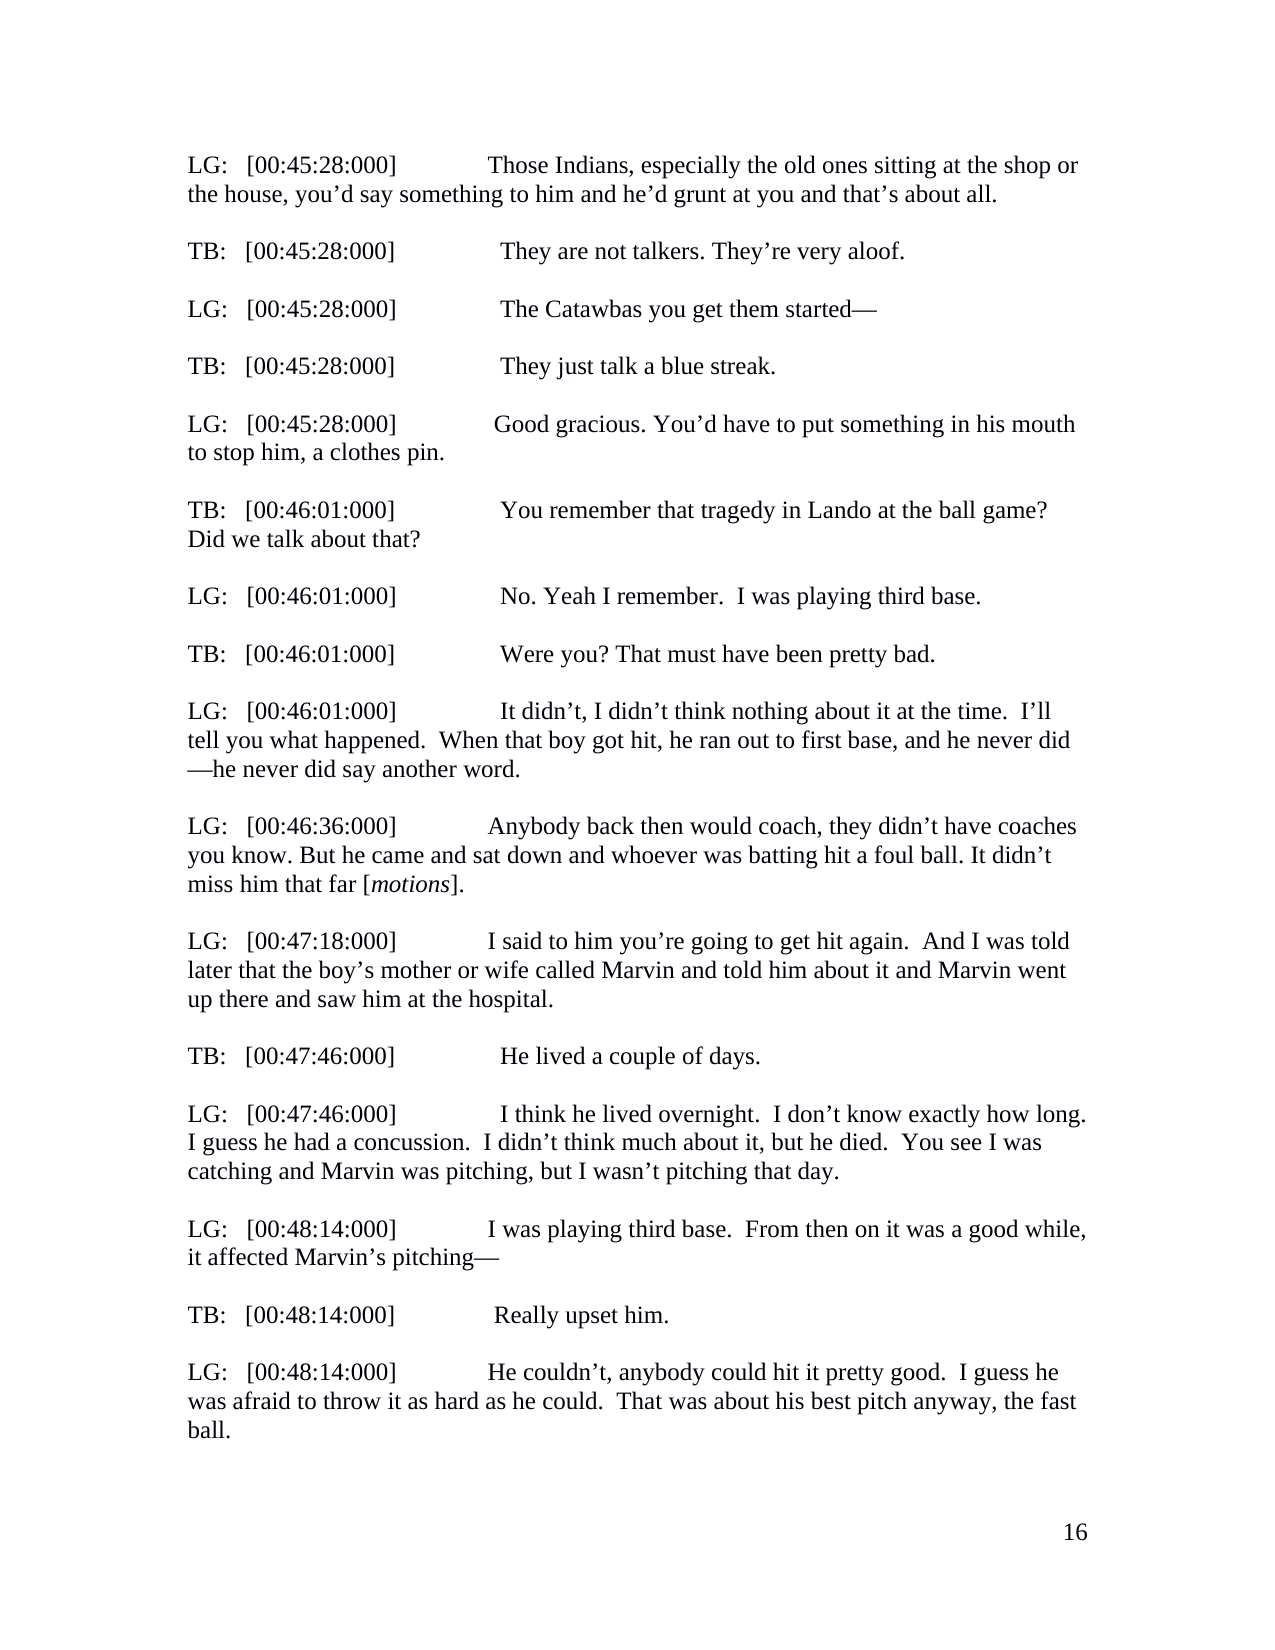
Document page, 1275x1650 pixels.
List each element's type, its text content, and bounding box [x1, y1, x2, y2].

text TB: [00:46:01:000] You remember that tragedy in Lando at the ball game? Did we talk about that? [187, 495, 1087, 552]
text TB: [00:48:14:000] Really upset him. [187, 1300, 1087, 1329]
text LG: [00:46:36:000] Anybody back then would coach, they didn’t have coaches you know. But he came and sat down and whoever was batting hit a foul ball. It didn’t miss him that far [motions]. [187, 811, 1087, 897]
text TB: [00:45:28:000] They just talk a blue streak. [187, 351, 1087, 380]
text LG: [00:46:01:000] No. Yeah I remember. I was playing third base. [187, 581, 1087, 610]
text LG: [00:48:14:000] I was playing third base. From then on it was a good while, it affected Marvin’s pitching— [187, 1214, 1087, 1271]
text TB: [00:45:28:000] They are not talkers. They’re very aloof. [187, 236, 1087, 265]
text LG: [00:47:46:000] I think he lived overnight. I don’t know exactly how long. I guess he had a concussion. I didn’t think much about it, but he died. You see I was catching and Marvin was pitching, but I wasn’t pitching that day. [187, 1099, 1087, 1185]
text LG: [00:47:18:000] I said to him you’re going to get hit again. And I was told later that the boy’s mother or wife called Marvin and told him about it and Marvin went up there and saw him at the hospital. [187, 926, 1087, 1012]
text LG: [00:45:28:000] The Catawbas you get them started— [187, 294, 1087, 322]
text TB: [00:47:46:000] He lived a couple of days. [187, 1041, 1087, 1070]
text TB: [00:46:01:000] Were you? That must have been pretty bad. [187, 639, 1087, 667]
text LG: [00:46:01:000] It didn’t, I didn’t think nothing about it at the time. I’ll tell you what happened. When that boy got hit, he ran out to first base, and he never did—he never did say another word. [187, 696, 1087, 782]
text LG: [00:48:14:000] He couldn’t, anybody could hit it pretty good. I guess he was afraid to throw it as hard as he could. That was about his best pitch anyway, the fast ball. [187, 1357, 1087, 1444]
text LG: [00:45:28:000] Those Indians, especially the old ones sitting at the shop or the house, you’d say something to him and he’d grunt at you and that’s about all. [187, 150, 1087, 207]
text LG: [00:45:28:000] Good gracious. You’d have to put something in his mouth to stop him, a clothes pin. [187, 409, 1087, 466]
